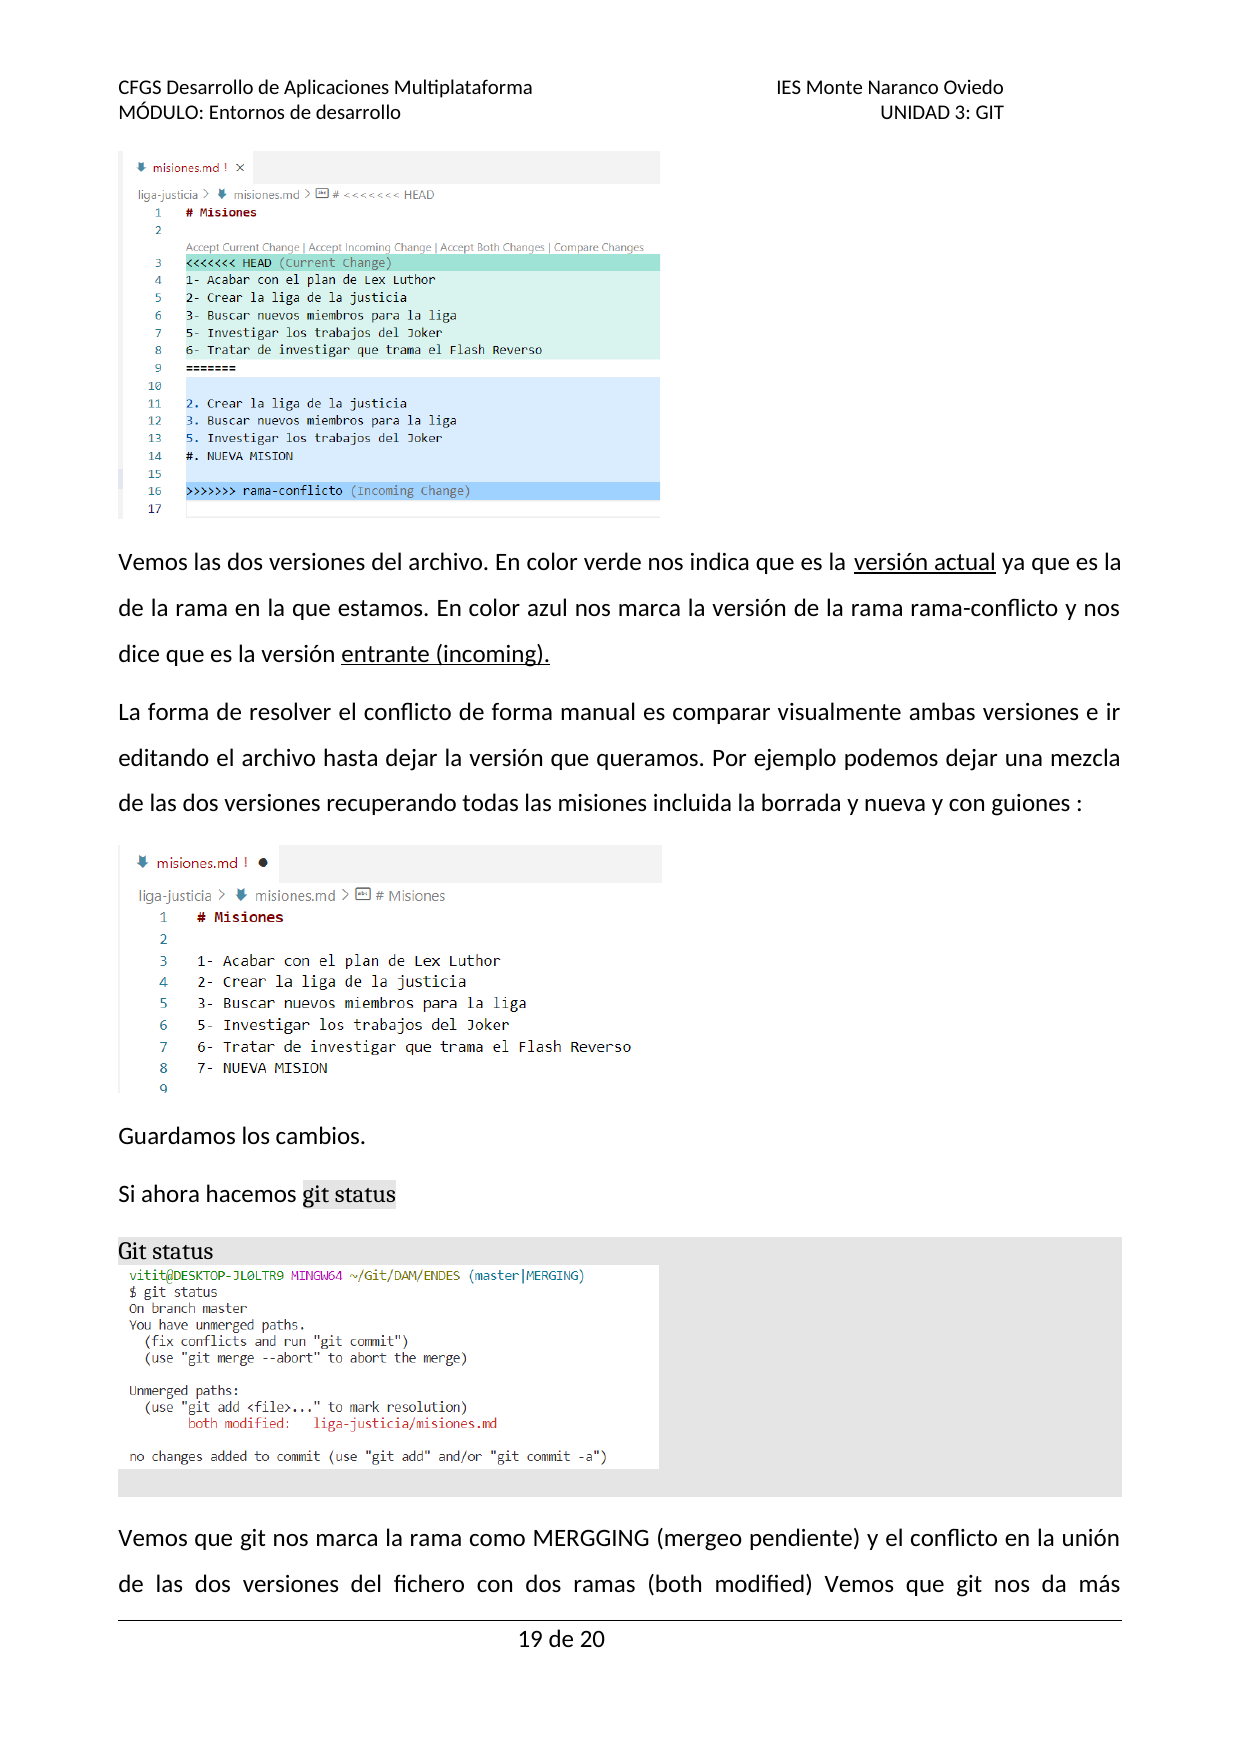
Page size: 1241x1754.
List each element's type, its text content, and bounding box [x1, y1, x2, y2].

picture [118, 845, 662, 1093]
text Guardamos los cambios. [118, 1120, 1122, 1151]
picture [118, 1265, 659, 1469]
picture [118, 151, 661, 519]
text La forma de resolver el conflicto de forma manual es comparar visualmente ambas versiones e ir editando el archivo hasta dejar la versión que queramos. Por ejemplo podemos dejar una mezcla de las dos versiones recuperando todas las misiones incluida la borrada y nueva y con guiones : [118, 696, 1122, 818]
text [118, 1522, 1122, 1599]
text Vemos las dos versiones del archivo. En color verde nos indica que es la versión actual ya que es la de la rama en la que estamos. En color azul nos marca la versión de la rama rama-conflicto y nos dice que es la versión entrante (incoming). [118, 546, 1122, 668]
text Git status [118, 1237, 1122, 1266]
text Si ahora hacemos git status [118, 1178, 1122, 1209]
